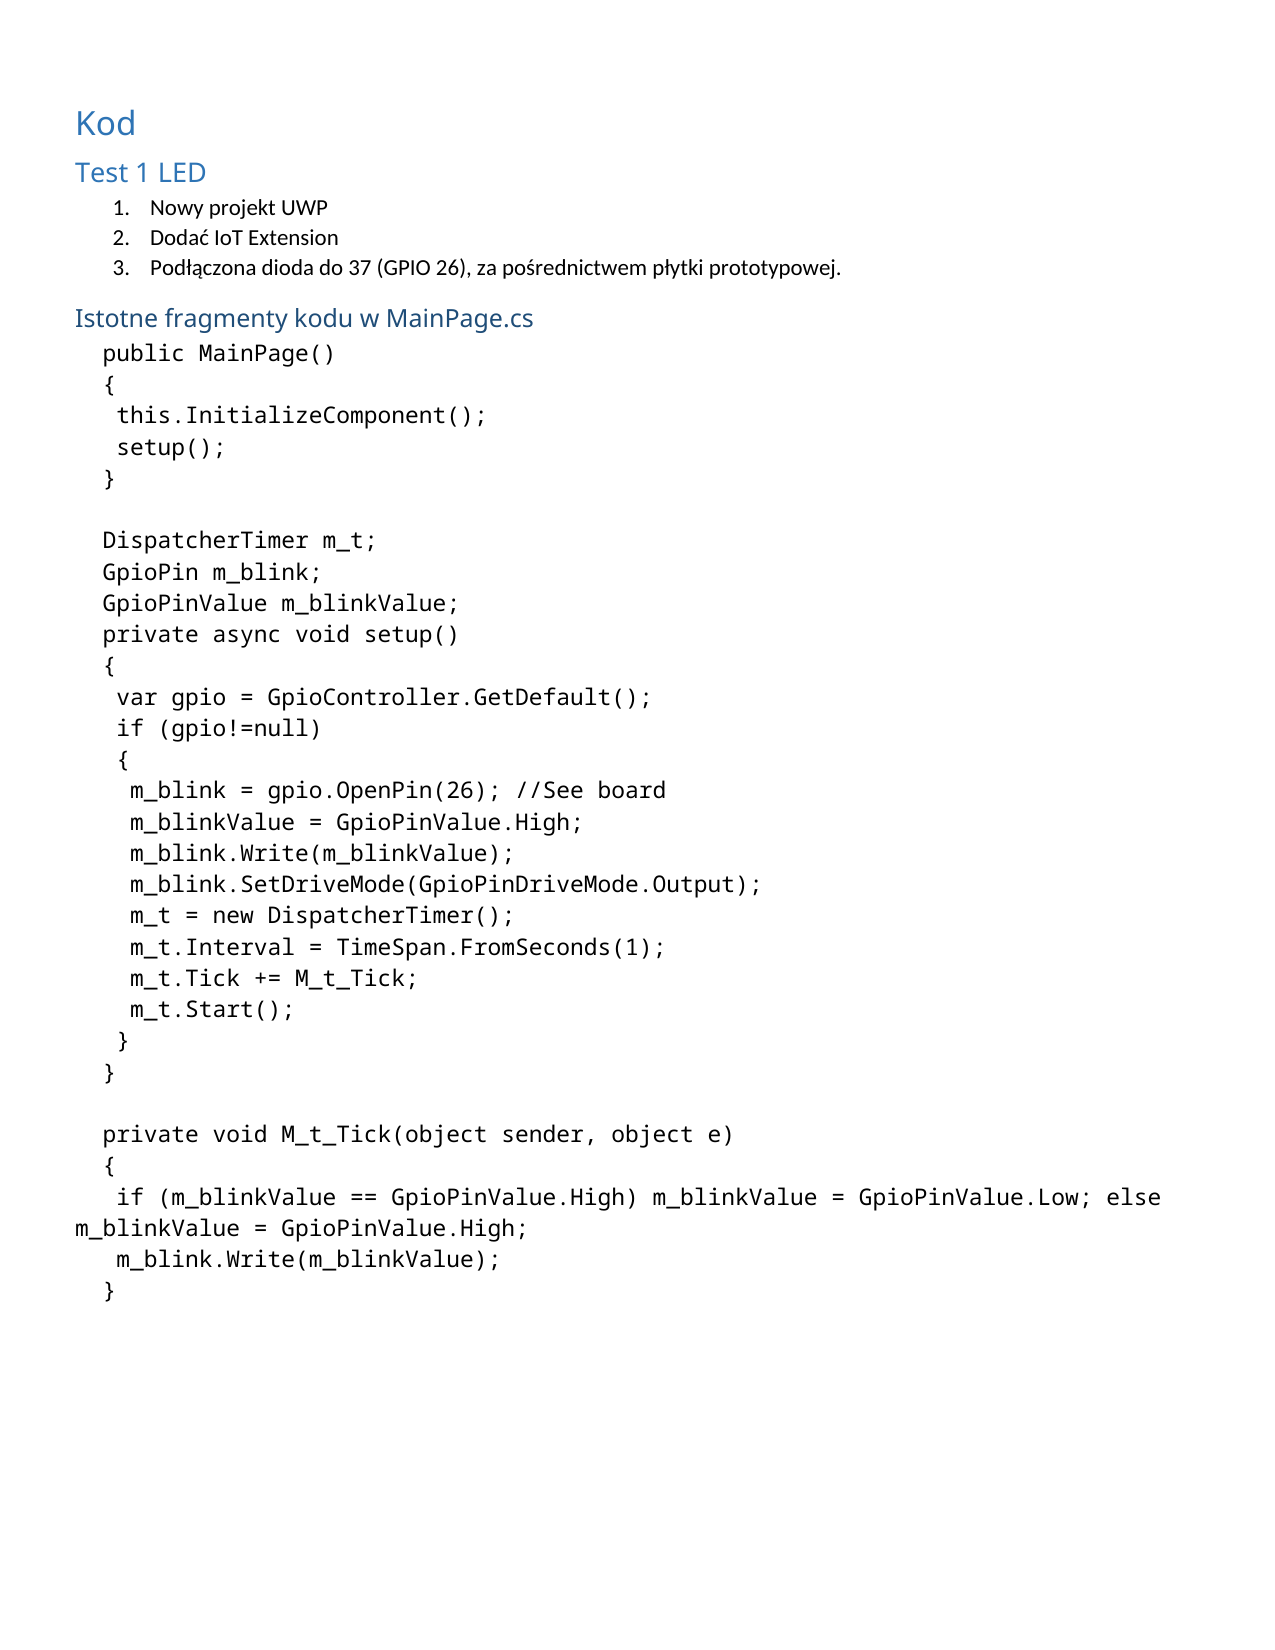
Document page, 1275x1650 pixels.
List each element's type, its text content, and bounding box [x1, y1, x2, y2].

text { [75, 368, 1200, 399]
text } [75, 1056, 1200, 1087]
text m_blinkValue = GpioPinValue.High; [75, 806, 1200, 837]
text { [75, 649, 1200, 681]
text m_blink = gpio.OpenPin(26); //See board [75, 774, 1200, 806]
text } [75, 1024, 1200, 1056]
text } [75, 462, 1200, 493]
text m_t = new DispatcherTimer(); [75, 899, 1200, 931]
text { [75, 1149, 1200, 1181]
text m_blink.SetDriveMode(GpioPinDriveMode.Output); [75, 868, 1200, 899]
list Podłączona dioda do 37 (GPIO 26), za pośrednictwem płytki prototypowej. [112, 253, 1200, 281]
text m_t.Start(); [75, 993, 1200, 1024]
text m_blink.Write(m_blinkValue); [75, 1243, 1200, 1274]
text } [75, 1274, 1200, 1306]
text GpioPin m_blink; [75, 556, 1200, 587]
list Nowy projekt UWP [112, 193, 1200, 221]
list Dodać IoT Extension [112, 223, 1200, 251]
text GpioPinValue m_blinkValue; [75, 587, 1200, 618]
text m_t.Interval = TimeSpan.FromSeconds(1); [75, 931, 1200, 962]
text setup(); [75, 431, 1200, 462]
text m_t.Tick += M_t_Tick; [75, 962, 1200, 993]
text if (gpio!=null) [75, 712, 1200, 743]
text private void M_t_Tick(object sender, object e) [75, 1118, 1200, 1149]
text public MainPage() [75, 337, 1200, 368]
text if (m_blinkValue == GpioPinValue.High) m_blinkValue = GpioPinValue.Low; else m_blinkValue = GpioPinValue.High; [75, 1181, 1200, 1243]
text var gpio = GpioController.GetDefault(); [75, 681, 1200, 712]
text m_blink.Write(m_blinkValue); [75, 837, 1200, 868]
subtitle Istotne fragmenty kodu w MainPage.cs [75, 300, 1200, 334]
text private async void setup() [75, 618, 1200, 649]
text this.InitializeComponent(); [75, 399, 1200, 431]
subtitle Kod [75, 100, 1200, 145]
subtitle Test 1 LED [75, 153, 1200, 190]
text { [75, 743, 1200, 774]
text DispatcherTimer m_t; [75, 524, 1200, 556]
